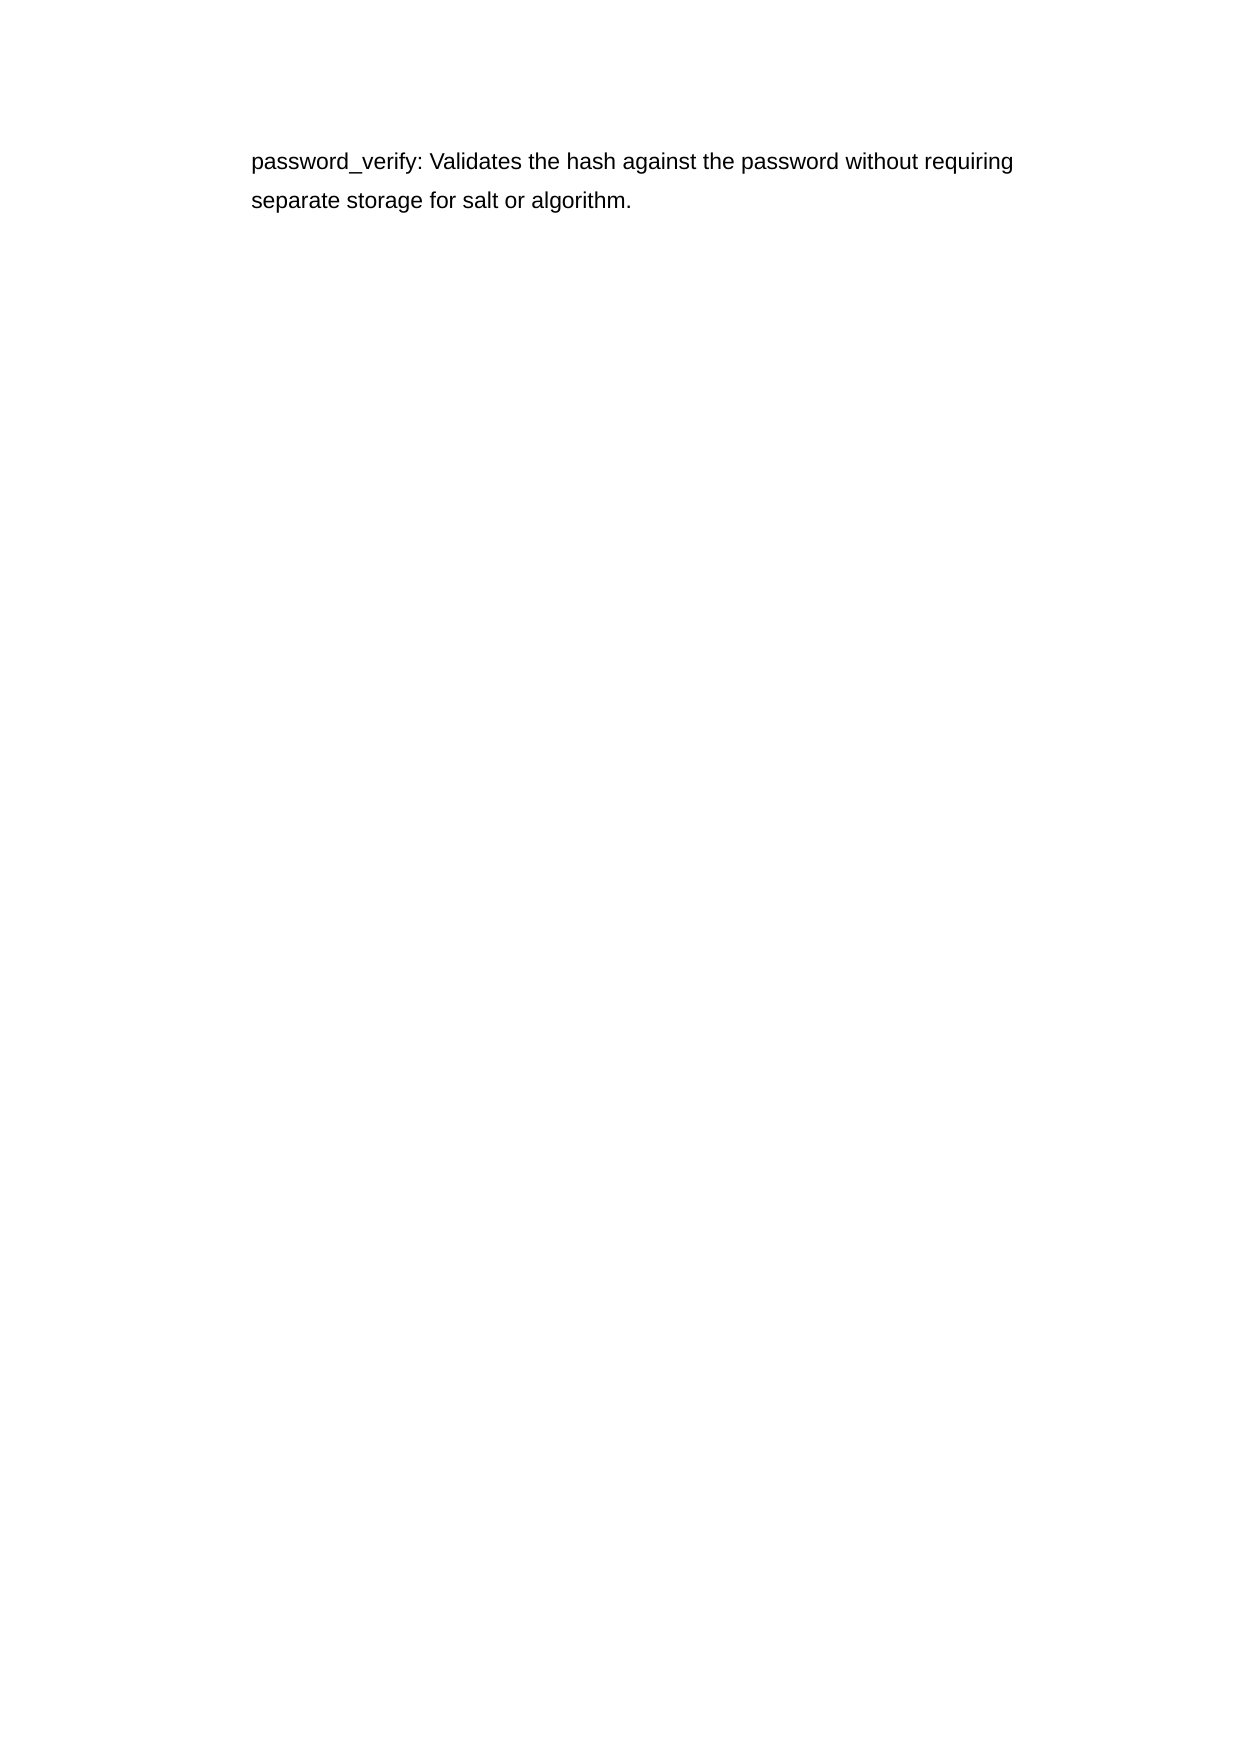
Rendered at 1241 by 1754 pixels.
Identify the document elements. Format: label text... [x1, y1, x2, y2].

text password_verify: Validates the hash against the password without requiring separate storage for salt or algorithm. [251, 148, 1063, 213]
